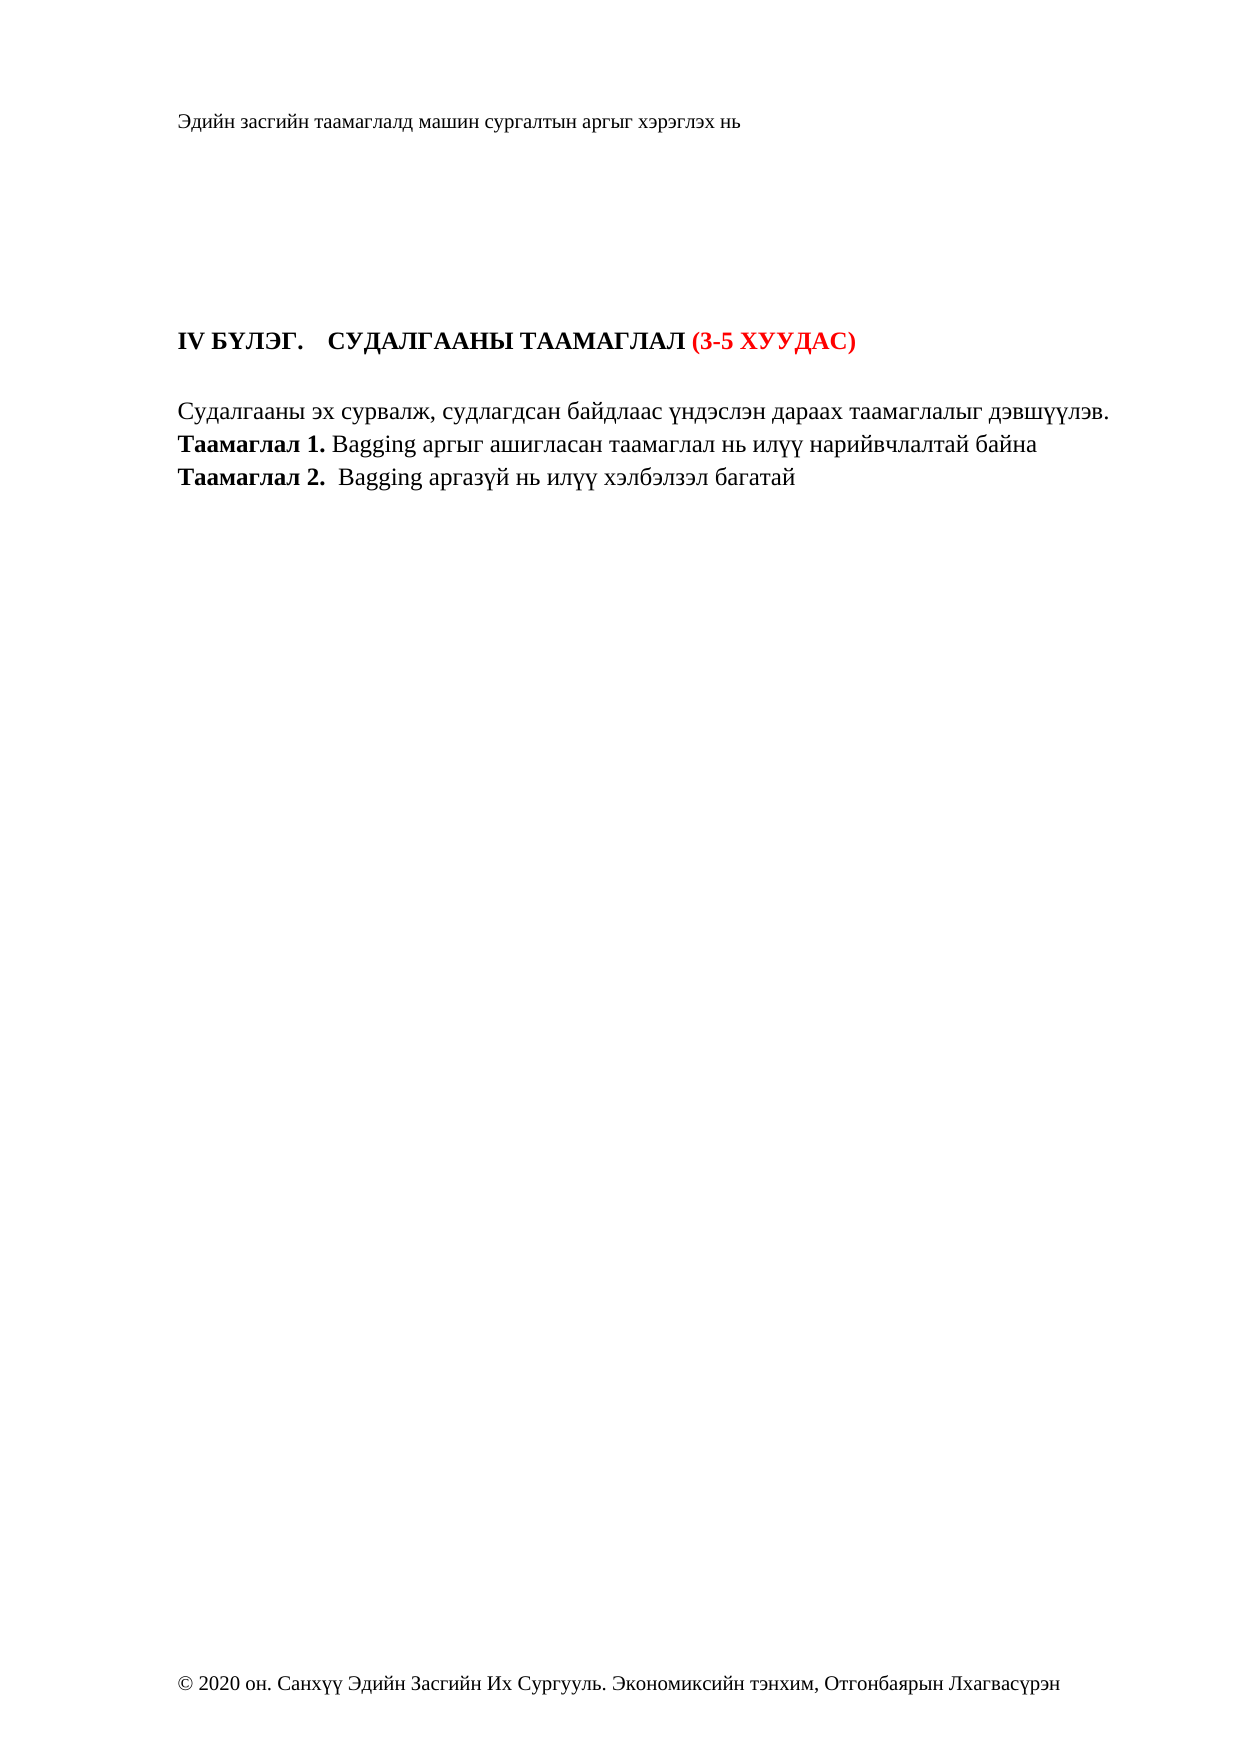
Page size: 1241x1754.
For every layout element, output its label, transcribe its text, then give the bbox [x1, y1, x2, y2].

subtitle СУДалгааны ТААМАГЛАЛ (3-5 хуудас) [177, 326, 1122, 355]
text Судалгааны эх сурвалж, судлагдсан байдлаас үндэслэн дараах таамаглалыг дэвшүүлэв. [177, 396, 1122, 425]
text Таамаглал 1. Bagging аргыг ашигласан таамаглал нь илүү нарийвчлалтай байна [177, 429, 1122, 458]
text Таамаглал 2. Bagging аргазүй нь илүү хэлбэлзэл багатай [177, 462, 1122, 491]
